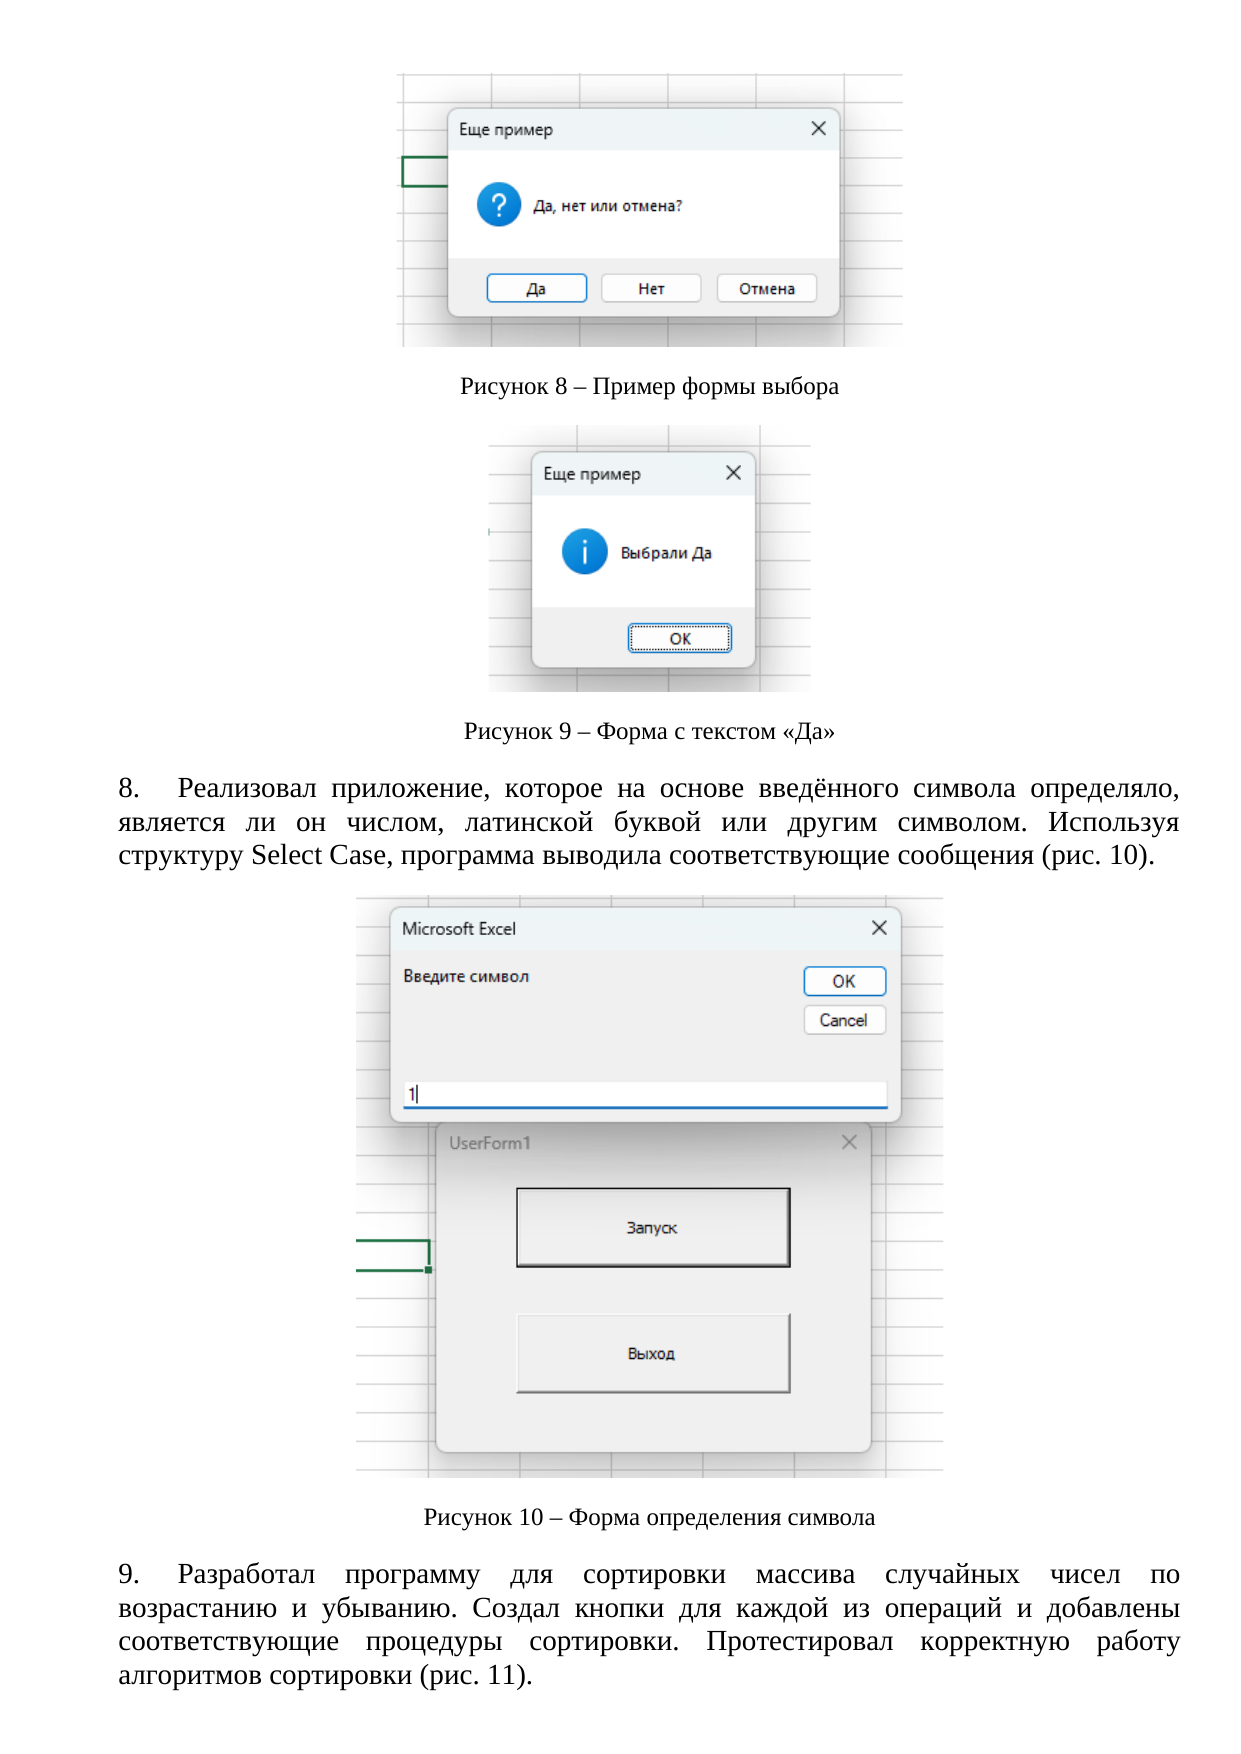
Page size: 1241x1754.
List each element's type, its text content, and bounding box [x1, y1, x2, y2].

picture [488, 425, 811, 692]
list Реализовал приложение, которое на основе введённого символа определяло, является ли он числом, латинской буквой или другим символом. Используя структуру Select Case, программа выводила соответствующие сообщения (рис. 10). [118, 770, 1181, 871]
picture [396, 73, 903, 347]
list Разработал программу для сортировки массива случайных чисел по возрастанию и убыванию. Создал кнопки для каждой из операций и добавлены соответствующие процедуры сортировки. Протестировал корректную работу алгоритмов сортировки (рис. 11). [118, 1556, 1181, 1690]
picture [356, 895, 944, 1478]
list Рисунок 8 – Пример формы выбора [118, 371, 1181, 400]
list Рисунок 9 – Форма с текстом «Да» [118, 716, 1181, 745]
list Рисунок 10 – Форма определения символа [118, 1502, 1181, 1531]
